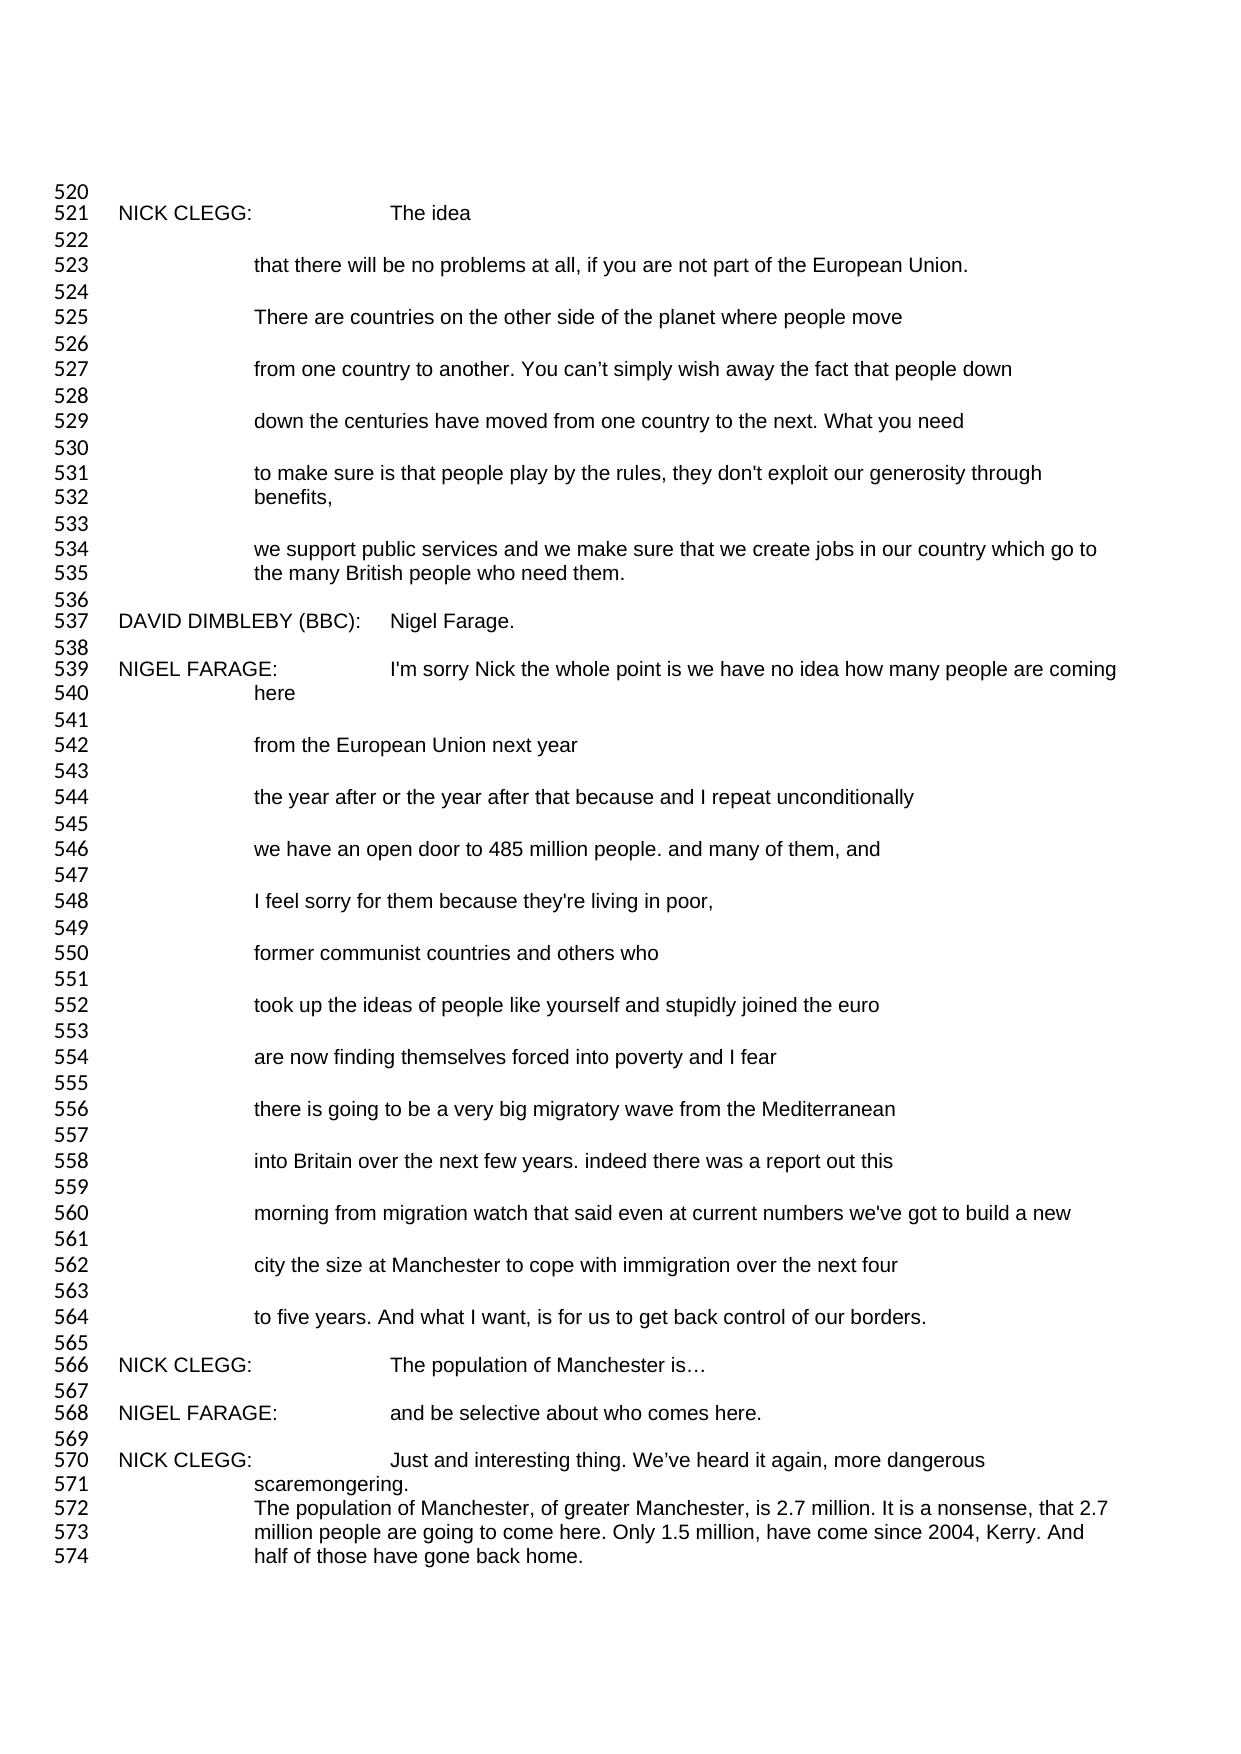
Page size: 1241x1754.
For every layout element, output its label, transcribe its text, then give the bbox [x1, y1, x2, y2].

text city the size at Manchester to cope with immigration over the next four [254, 1252, 1122, 1276]
text NICK CLEGG: The population of Manchester is… [118, 1352, 1122, 1376]
text there is going to be a very big migratory wave from the Mediterranean [254, 1097, 1122, 1121]
text the year after or the year after that because and I repeat unconditionally [254, 785, 1122, 809]
text There are countries on the other side of the planet where people move [254, 305, 1122, 329]
text into Britain over the next few years. indeed there was a report out this [254, 1148, 1122, 1172]
text from one country to another. You can’t simply wish away the fact that people down [254, 357, 1122, 381]
text morning from migration watch that said even at current numbers we've got to build a new [254, 1201, 1122, 1224]
text NICK CLEGG: Just and interesting thing. We’ve heard it again, more dangerous scaremongering. [118, 1448, 1122, 1496]
text The population of Manchester, of greater Manchester, is 2.7 million. It is a nonsense, that 2.7 million people are going to come here. Only 1.5 million, have come since 2004, Kerry. And half of those have gone back home. [254, 1496, 1122, 1568]
text down the centuries have moved from one country to the next. What you need [254, 409, 1122, 433]
text we support public services and we make sure that we create jobs in our country which go to the many British people who need them. [254, 537, 1122, 585]
text we have an open door to 485 million people. and many of them, and [254, 837, 1122, 861]
text NIGEL FARAGE: and be selective about who comes here. [118, 1400, 1122, 1424]
text NIGEL FARAGE: I'm sorry Nick the whole point is we have no idea how many people are coming here [118, 657, 1122, 705]
text NICK CLEGG: The idea [118, 201, 1122, 225]
text DAVID DIMBLEBY (BBC): Nigel Farage. [118, 609, 1122, 633]
text to make sure is that people play by the rules, they don't exploit our generosity through benefits, [254, 461, 1122, 509]
text took up the ideas of people like yourself and stupidly joined the euro [254, 993, 1122, 1017]
text that there will be no problems at all, if you are not part of the European Union. [254, 253, 1122, 277]
text former communist countries and others who [254, 941, 1122, 964]
text from the European Union next year [254, 733, 1122, 757]
text are now finding themselves forced into poverty and I fear [254, 1044, 1122, 1068]
text to five years. And what I want, is for us to get back control of our borders. [254, 1304, 1122, 1328]
text I feel sorry for them because they're living in poor, [254, 889, 1122, 913]
